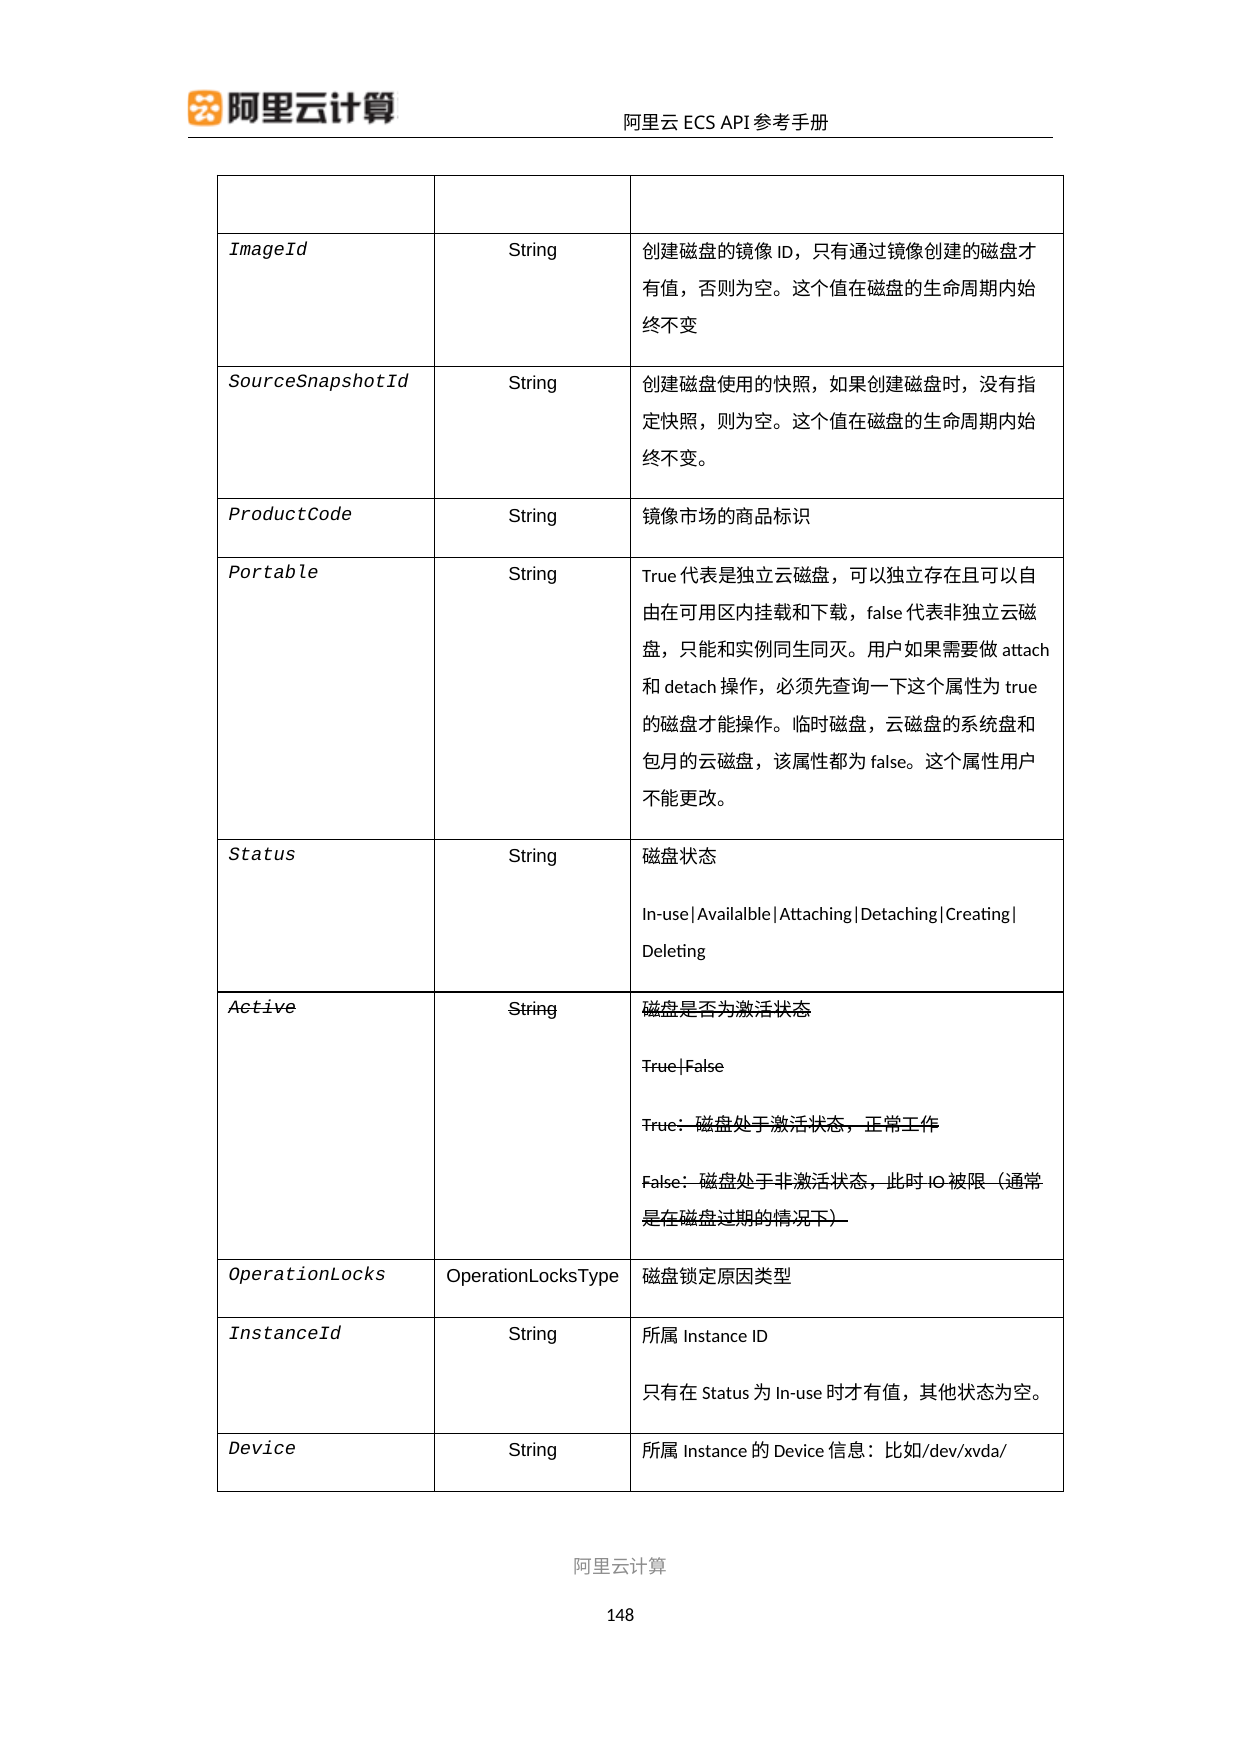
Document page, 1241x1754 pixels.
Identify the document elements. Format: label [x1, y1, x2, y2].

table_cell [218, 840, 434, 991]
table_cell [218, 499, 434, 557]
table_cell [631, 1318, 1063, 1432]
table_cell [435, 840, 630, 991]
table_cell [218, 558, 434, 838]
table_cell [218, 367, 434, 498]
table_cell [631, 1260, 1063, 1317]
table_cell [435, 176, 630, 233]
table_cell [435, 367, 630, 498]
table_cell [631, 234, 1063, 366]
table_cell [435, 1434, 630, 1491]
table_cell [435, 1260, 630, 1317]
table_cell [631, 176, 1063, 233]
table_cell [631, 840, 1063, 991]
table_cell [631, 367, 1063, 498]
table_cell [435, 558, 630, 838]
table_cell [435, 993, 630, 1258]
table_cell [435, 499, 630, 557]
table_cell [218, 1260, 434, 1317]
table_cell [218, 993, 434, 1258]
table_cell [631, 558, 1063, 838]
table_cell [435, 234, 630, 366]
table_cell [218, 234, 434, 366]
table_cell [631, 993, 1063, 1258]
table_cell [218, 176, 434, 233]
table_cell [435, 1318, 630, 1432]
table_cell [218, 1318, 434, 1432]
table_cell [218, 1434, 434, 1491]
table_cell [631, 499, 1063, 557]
picture [187, 88, 399, 130]
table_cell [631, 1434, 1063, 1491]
